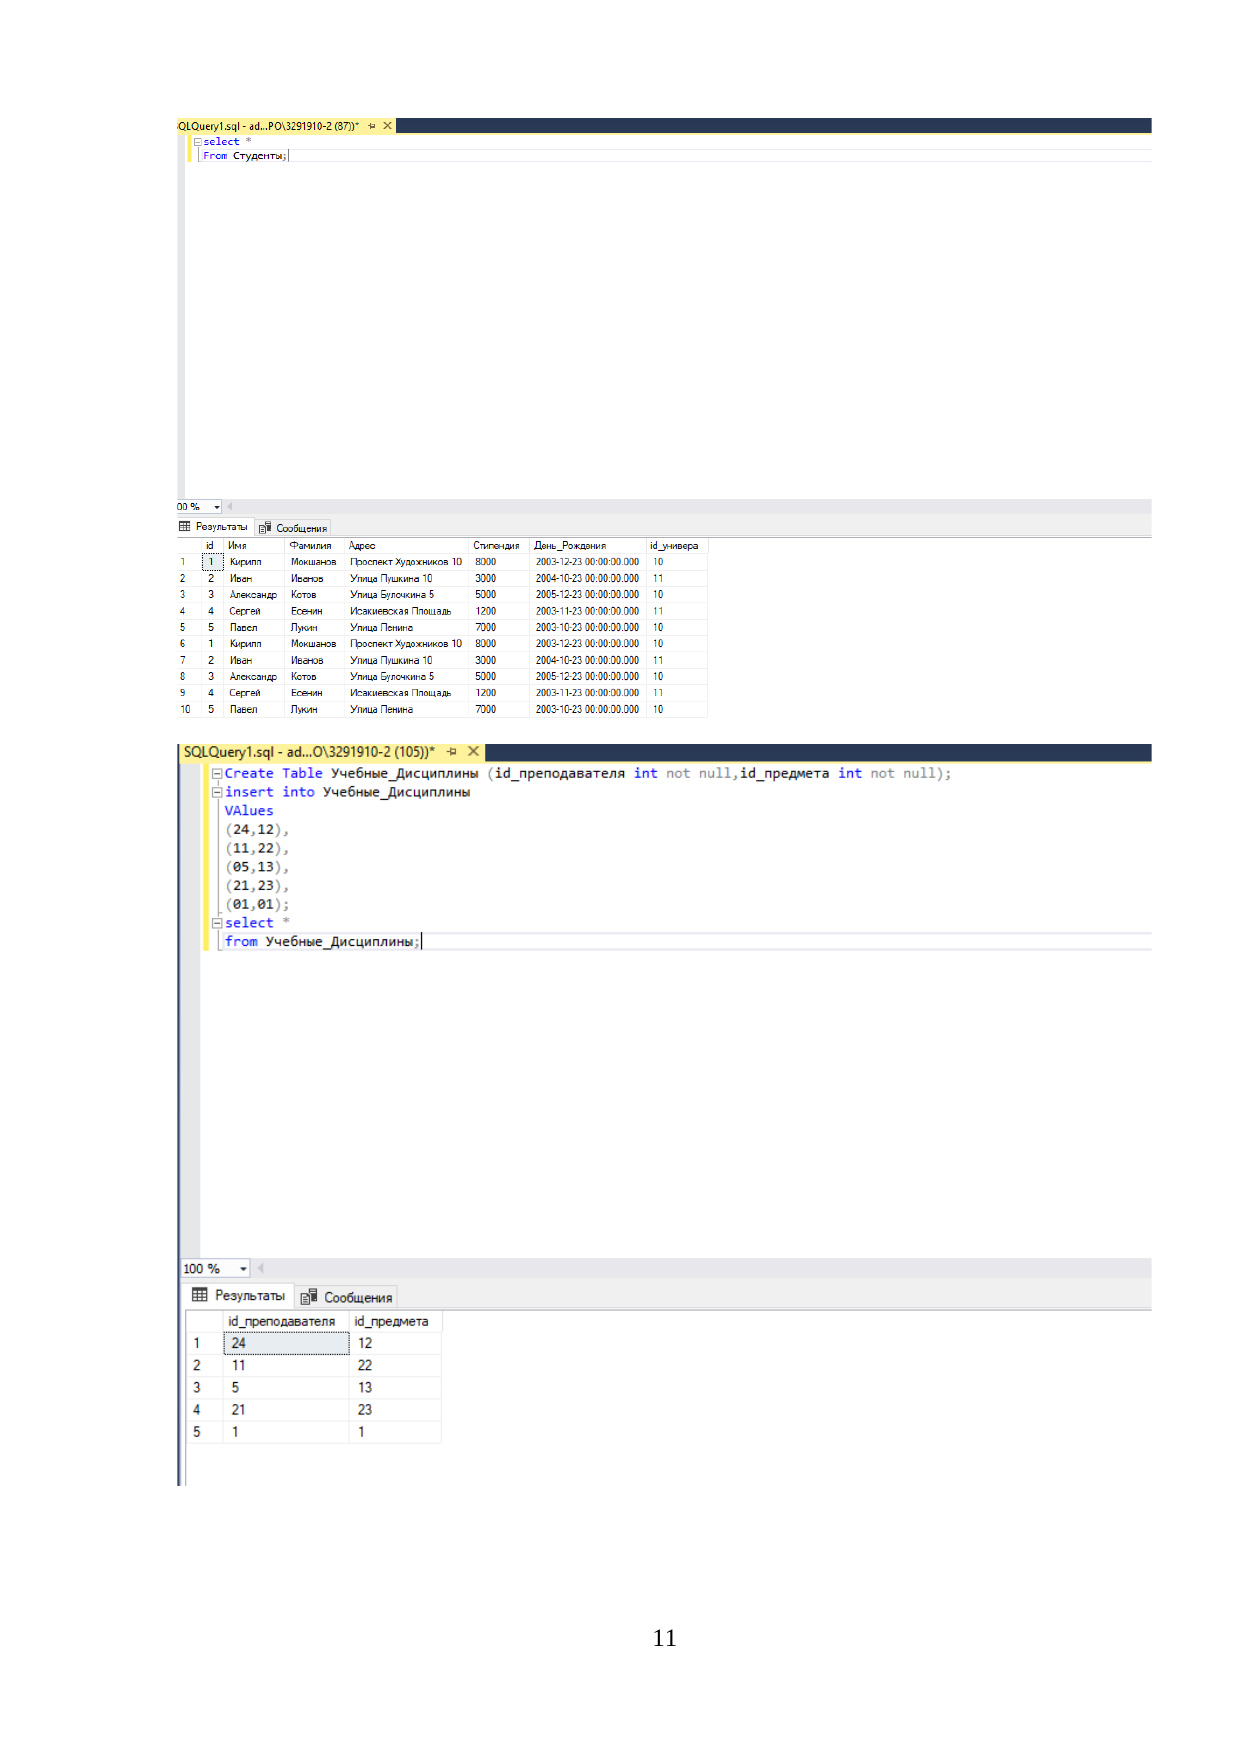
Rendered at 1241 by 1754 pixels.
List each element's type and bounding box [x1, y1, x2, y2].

picture [177, 118, 1152, 1486]
